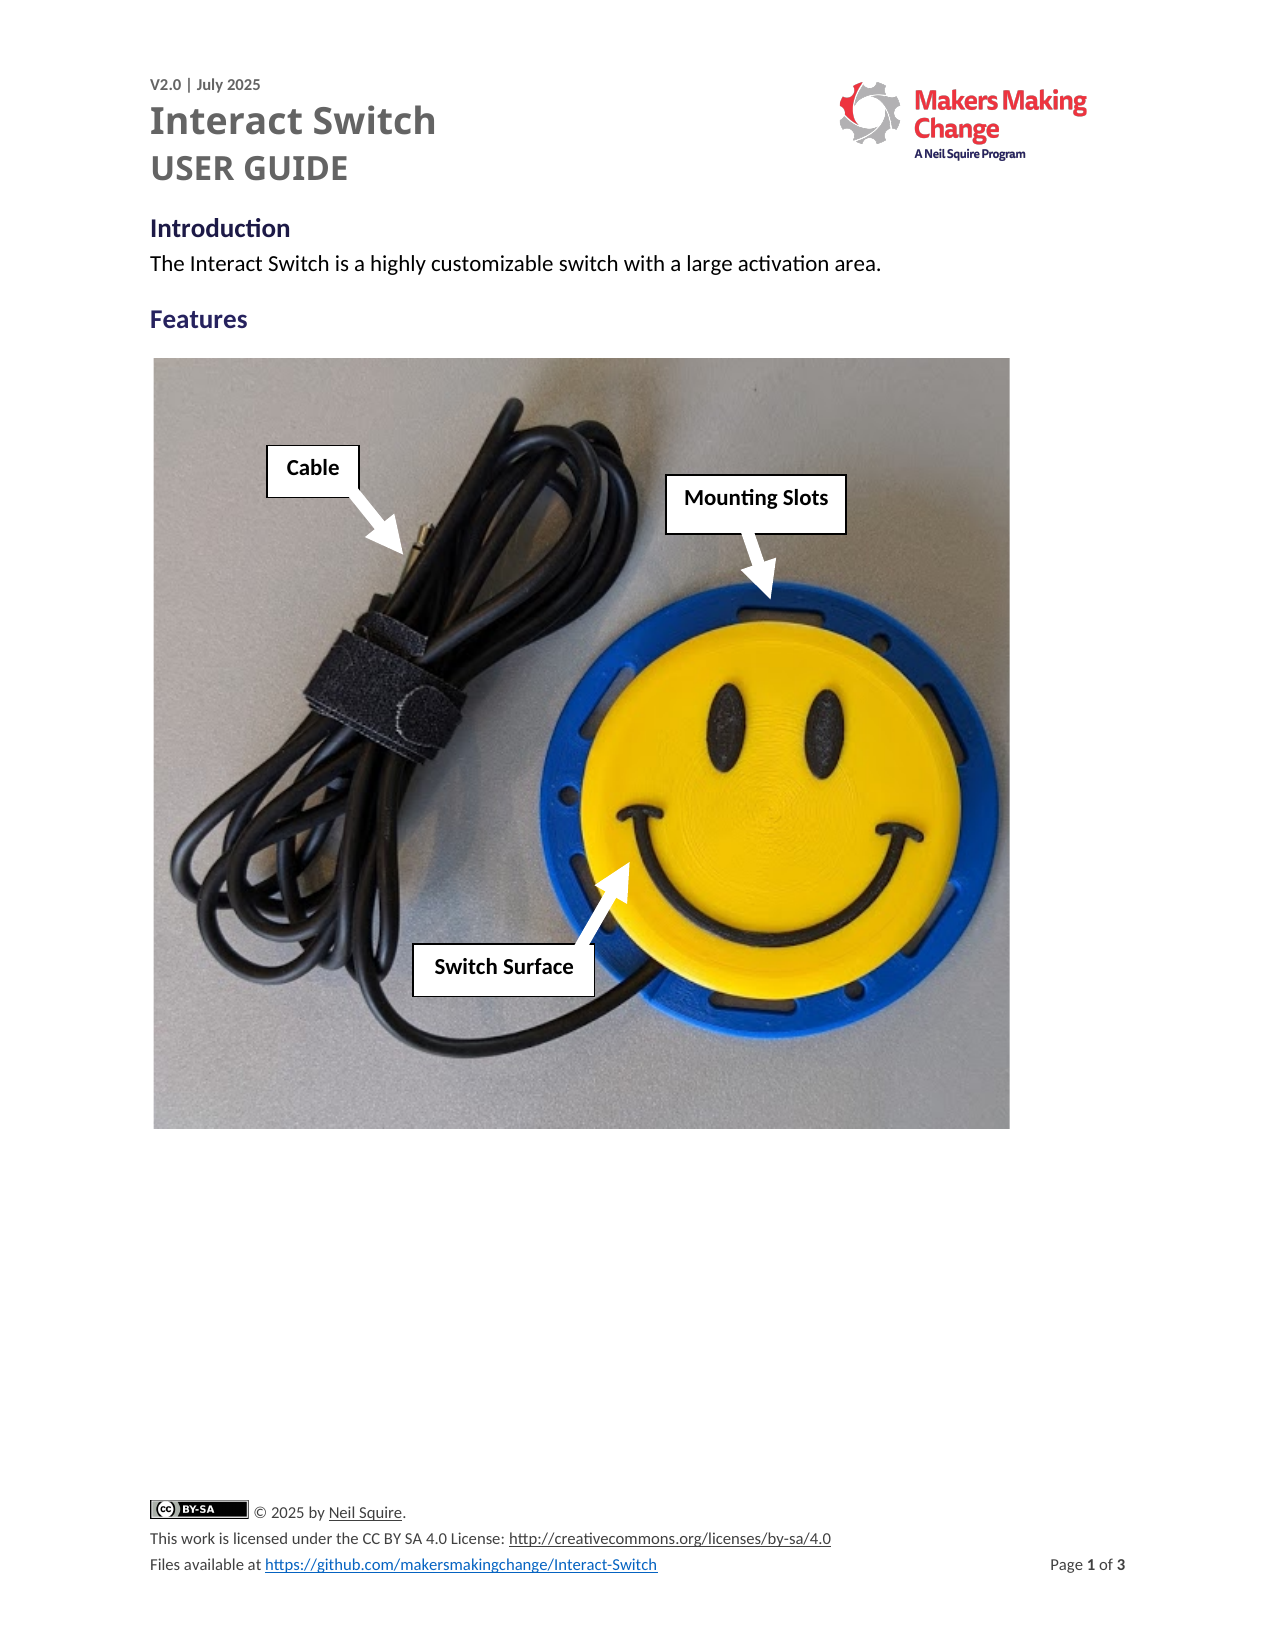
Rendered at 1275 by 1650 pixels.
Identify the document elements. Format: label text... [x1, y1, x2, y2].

picture [839, 82, 1087, 161]
picture [150, 1500, 249, 1519]
subtitle Features [150, 302, 1125, 335]
text The Interact Switch is a highly customizable switch with a large activation area. [150, 249, 1125, 277]
picture [153, 358, 1010, 1129]
subtitle Introduction [150, 211, 1125, 244]
